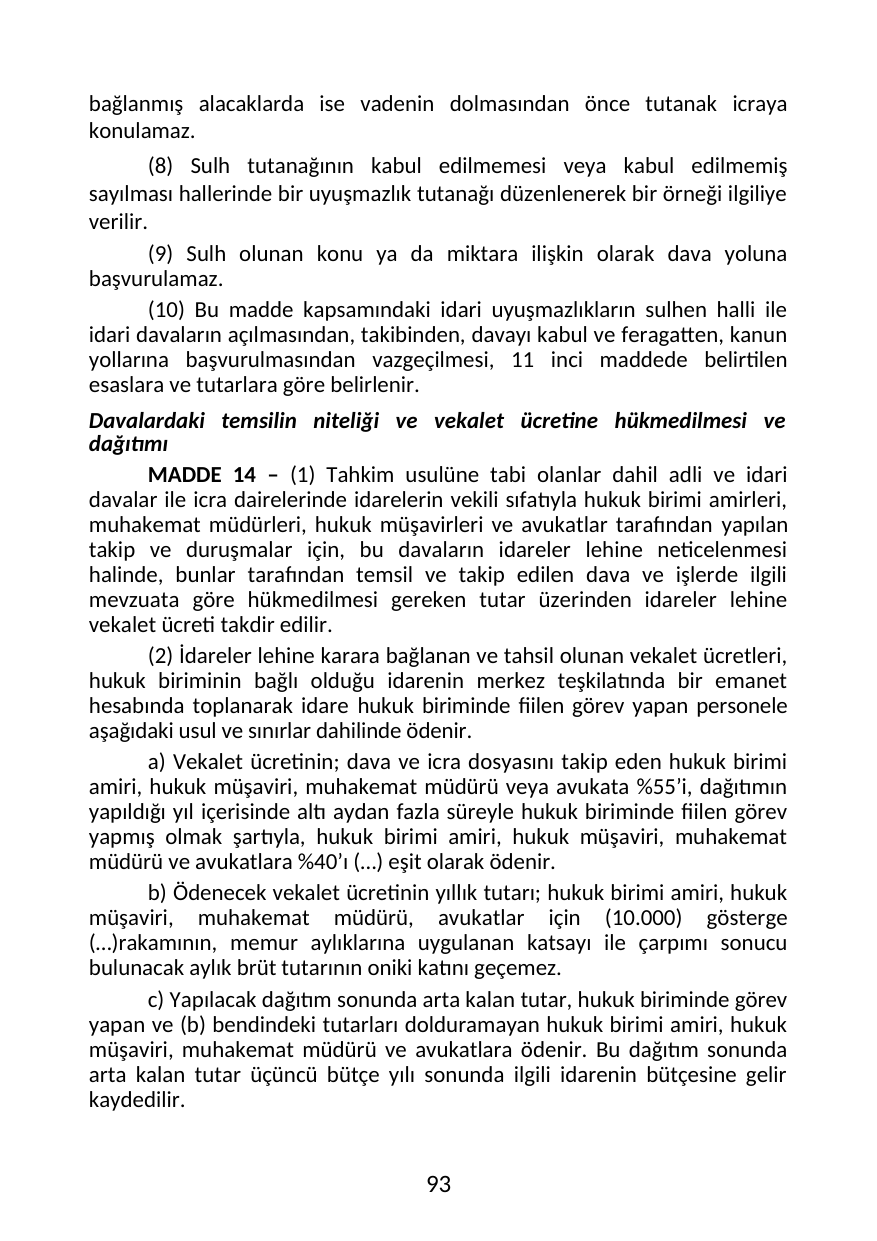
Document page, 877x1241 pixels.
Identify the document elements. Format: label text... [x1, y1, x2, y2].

text a) Vekalet ücretinin; dava ve icra dosyasını takip eden hukuk birimi amiri, hukuk müşaviri, muhakemat müdürü veya avukata %55’i, dağıtımın yapıldığı yıl içerisinde altı aydan fazla süreyle hukuk biriminde fiilen görev yapmış olmak şartıyla, hukuk birimi amiri, hukuk müşaviri, muhakemat müdürü ve avukatlara %40’ı (…) eşit olarak ödenir. [89, 749, 788, 874]
text MADDE 14 ‒ (1) Tahkim usulüne tabi olanlar dahil adli ve idari davalar ile icra dairelerinde idarelerin vekili sıfatıyla hukuk birimi amirleri, muhakemat müdürleri, hukuk müşavirleri ve avukatlar tarafından yapılan takip ve duruşmalar için, bu davaların idareler lehine neticelenmesi halinde, bunlar tarafından temsil ve takip edilen dava ve işlerde ilgili mevzuata göre hükmedilmesi gereken tutar üzerinden idareler lehine vekalet ücreti takdir edilir. [89, 462, 788, 637]
text c) Yapılacak dağıtım sonunda arta kalan tutar, hukuk biriminde görev yapan ve (b) bendindeki tutarları dolduramayan hukuk birimi amiri, hukuk müşaviri, muhakemat müdürü ve avukatlara ödenir. Bu dağıtım sonunda arta kalan tutar üçüncü bütçe yılı sonunda ilgili idarenin bütçesine gelir kaydedilir. [89, 987, 788, 1112]
text b) Ödenecek vekalet ücretinin yıllık tutarı; hukuk birimi amiri, hukuk müşaviri, muhakemat müdürü, avukatlar için (10.000) gösterge (…)rakamının, memur aylıklarına uygulanan katsayı ile çarpımı sonucu bulunacak aylık brüt tutarının oniki katını geçemez. [89, 881, 788, 981]
text (8) Sulh tutanağının kabul edilmemesi veya kabul edilmemiş sayılması hallerinde bir uyuşmazlık tutanağı düzenlenerek bir örneği ilgiliye verilir. [89, 151, 788, 235]
text Davalardaki temsilin niteliği ve vekalet ücretine hükmedilmesi ve dağıtımı [89, 410, 788, 456]
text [89, 89, 788, 145]
text (10) Bu madde kapsamındaki idari uyuşmazlıkların sulhen halli ile idari davaların açılmasından, takibinden, davayı kabul ve feragatten, kanun yollarına başvurulmasından vazgeçilmesi, 11 inci maddede belirtilen esaslara ve tutarlara göre belirlenir. [89, 297, 788, 397]
text (2) İdareler lehine karara bağlanan ve tahsil olunan vekalet ücretleri, hukuk biriminin bağlı olduğu idarenin merkez teşkilatında bir emanet hesabında toplanarak idare hukuk biriminde fiilen görev yapan personele aşağıdaki usul ve sınırlar dahilinde ödenir. [89, 643, 788, 743]
text (9) Sulh olunan konu ya da miktara ilişkin olarak dava yoluna başvurulamaz. [89, 241, 788, 291]
